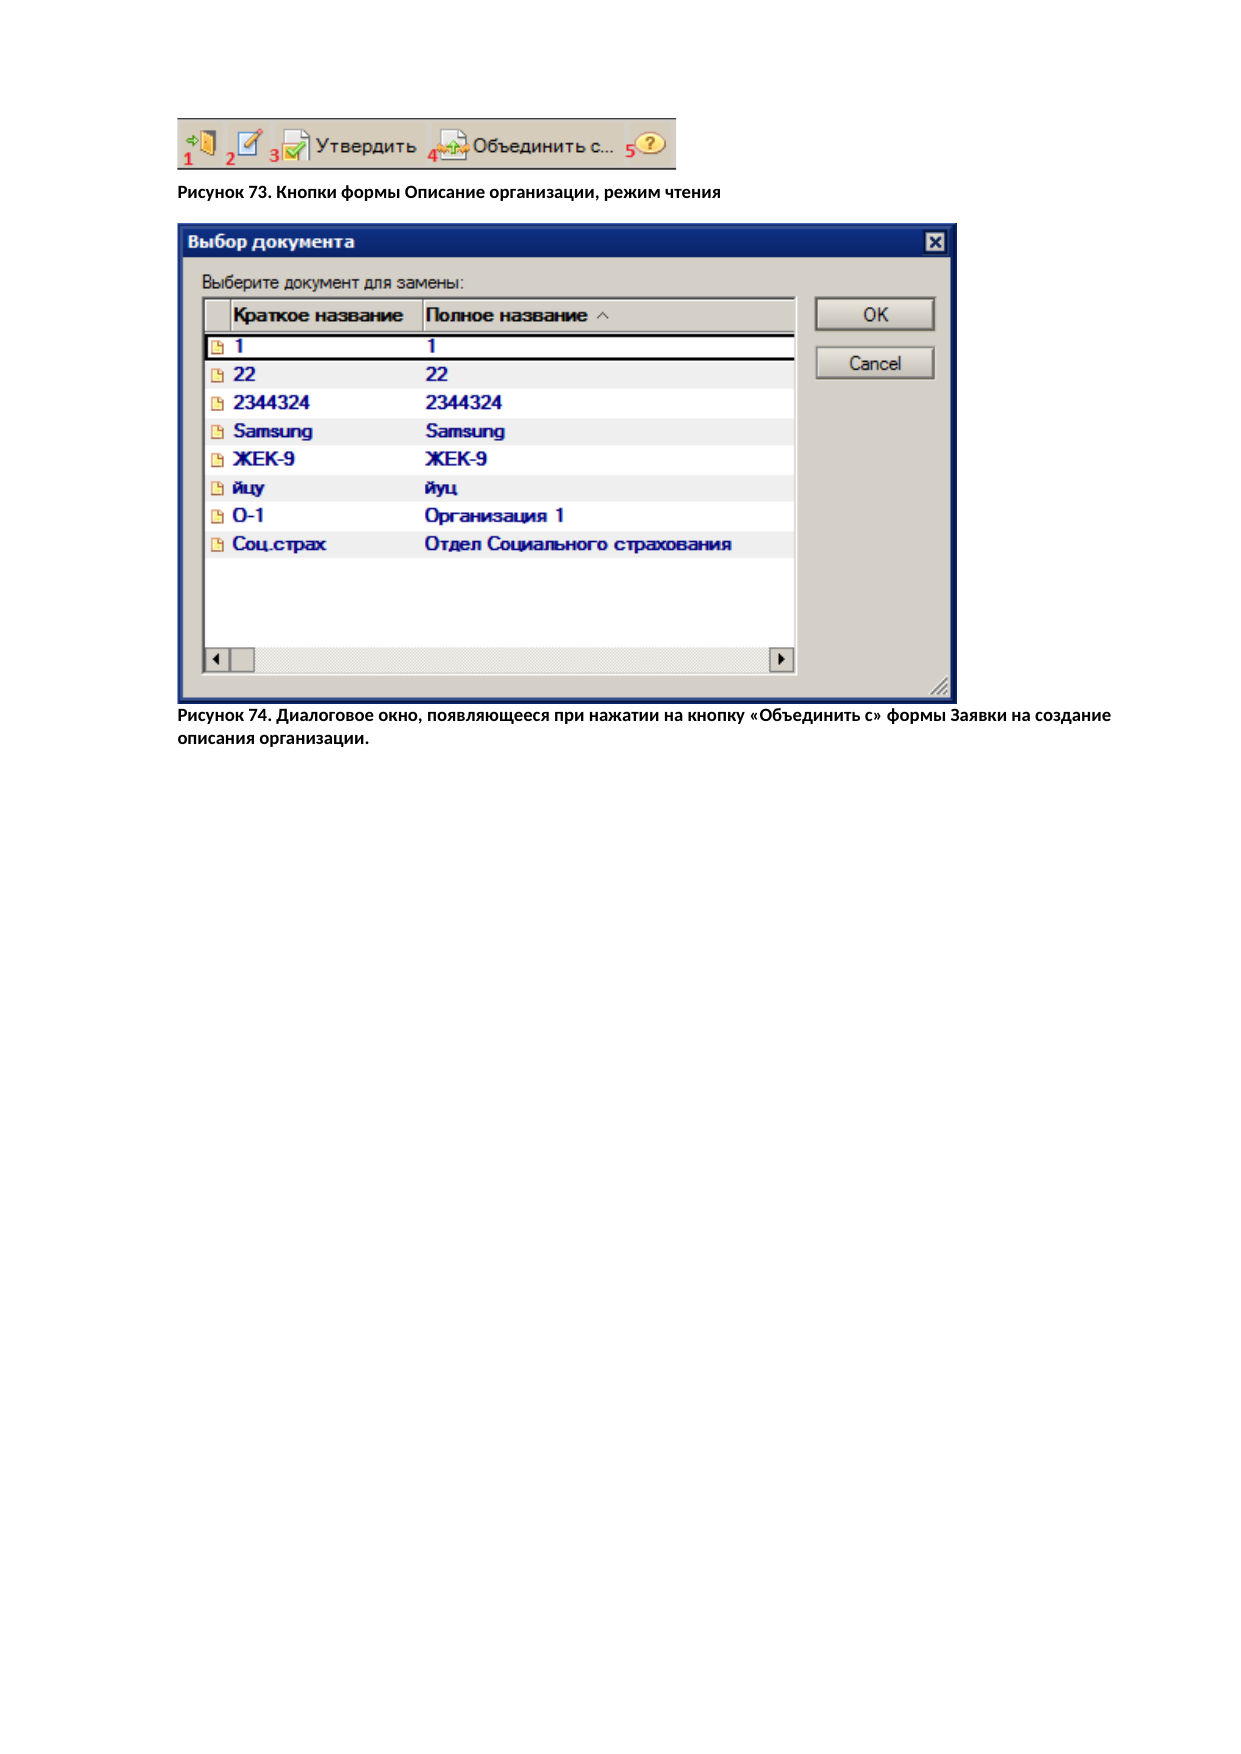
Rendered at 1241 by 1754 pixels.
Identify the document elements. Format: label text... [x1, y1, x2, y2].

picture [177, 118, 677, 181]
text Рисунок 73. Кнопки формы Описание организации, режим чтения [177, 180, 1152, 203]
picture [177, 223, 957, 704]
text Рисунок 74. Диалоговое окно, появляющееся при нажатии на кнопку «Объединить с» формы Заявки на создание описания организации. [177, 703, 1152, 749]
